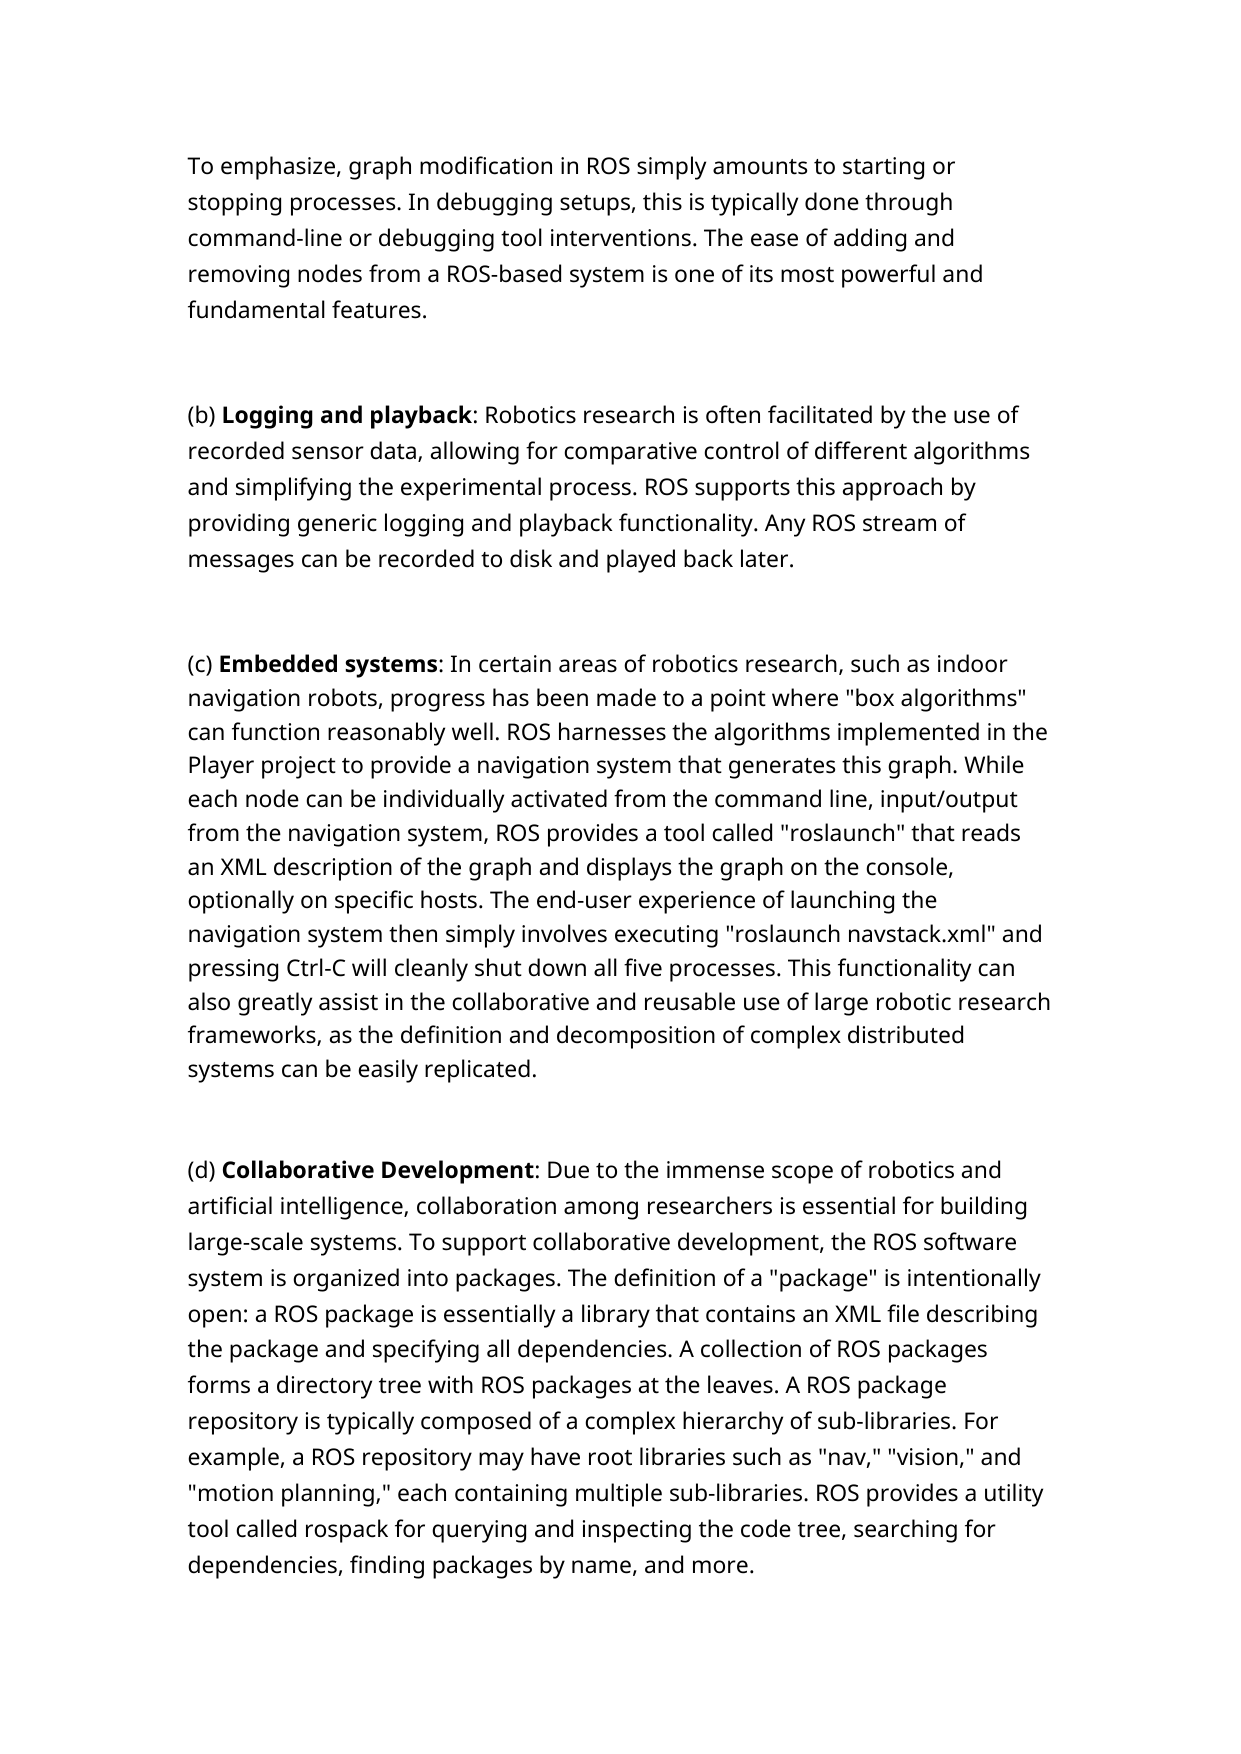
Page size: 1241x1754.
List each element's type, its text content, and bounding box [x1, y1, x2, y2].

text (b) Logging and playback: Robotics research is often facilitated by the use of recorded sensor data, allowing for comparative control of different algorithms and simplifying the experimental process. ROS supports this approach by providing generic logging and playback functionality. Any ROS stream of messages can be recorded to disk and played back later. [187, 399, 1053, 574]
text (c) Embedded systems: In certain areas of robotics research, such as indoor navigation robots, progress has been made to a point where "box algorithms" can function reasonably well. ROS harnesses the algorithms implemented in the Player project to provide a navigation system that generates this graph. While each node can be individually activated from the command line, input/output from the navigation system, ROS provides a tool called "roslaunch" that reads an XML description of the graph and displays the graph on the console, optionally on specific hosts. The end-user experience of launching the navigation system then simply involves executing "roslaunch navstack.xml" and pressing Ctrl-C will cleanly shut down all five processes. This functionality can also greatly assist in the collaborative and reusable use of large robotic research frameworks, as the definition and decomposition of complex distributed systems can be easily replicated. [187, 648, 1053, 1084]
text (d) Collaborative Development: Due to the immense scope of robotics and artificial intelligence, collaboration among researchers is essential for building large-scale systems. To support collaborative development, the ROS software system is organized into packages. The definition of a "package" is intentionally open: a ROS package is essentially a library that contains an XML file describing the package and specifying all dependencies. A collection of ROS packages forms a directory tree with ROS packages at the leaves. A ROS package repository is typically composed of a complex hierarchy of sub-libraries. For example, a ROS repository may have root libraries such as "nav," "vision," and "motion planning," each containing multiple sub-libraries. ROS provides a utility tool called rospack for querying and inspecting the code tree, searching for dependencies, finding packages by name, and more. [187, 1154, 1053, 1580]
text To emphasize, graph modification in ROS simply amounts to starting or stopping processes. In debugging setups, this is typically done through command-line or debugging tool interventions. The ease of adding and removing nodes from a ROS-based system is one of its most powerful and fundamental features. [187, 150, 1053, 325]
